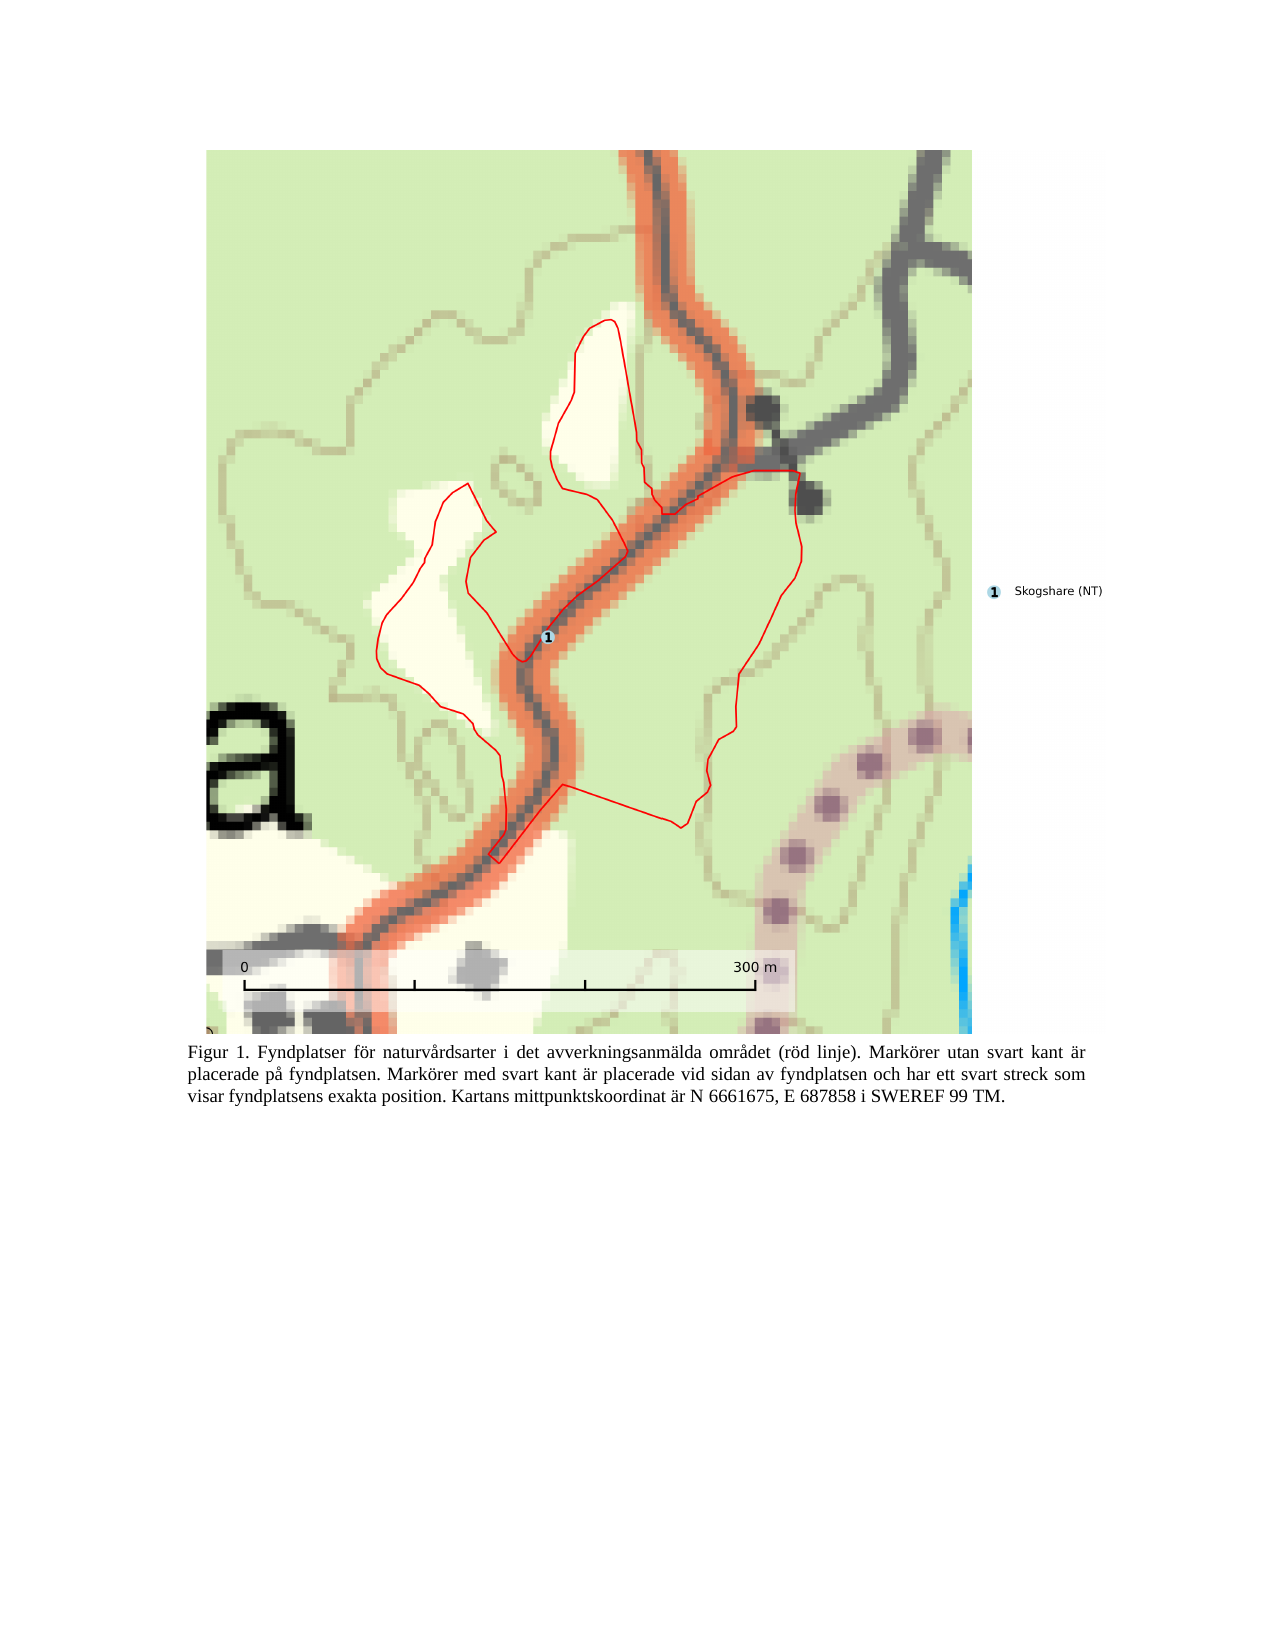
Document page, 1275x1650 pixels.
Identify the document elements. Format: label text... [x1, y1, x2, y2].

text Figur 1. Fyndplatser för naturvårdsarter i det avverkningsanmälda området (röd linje). Markörer utan svart kant är placerade på fyndplatsen. Markörer med svart kant är placerade vid sidan av fyndplatsen och har ett svart streck som visar fyndplatsens exakta position. Kartans mittpunktskoordinat är N 6661675, E 687858 i SWEREF 99 TM. [187, 1041, 1087, 1106]
picture [206, 150, 1107, 1034]
